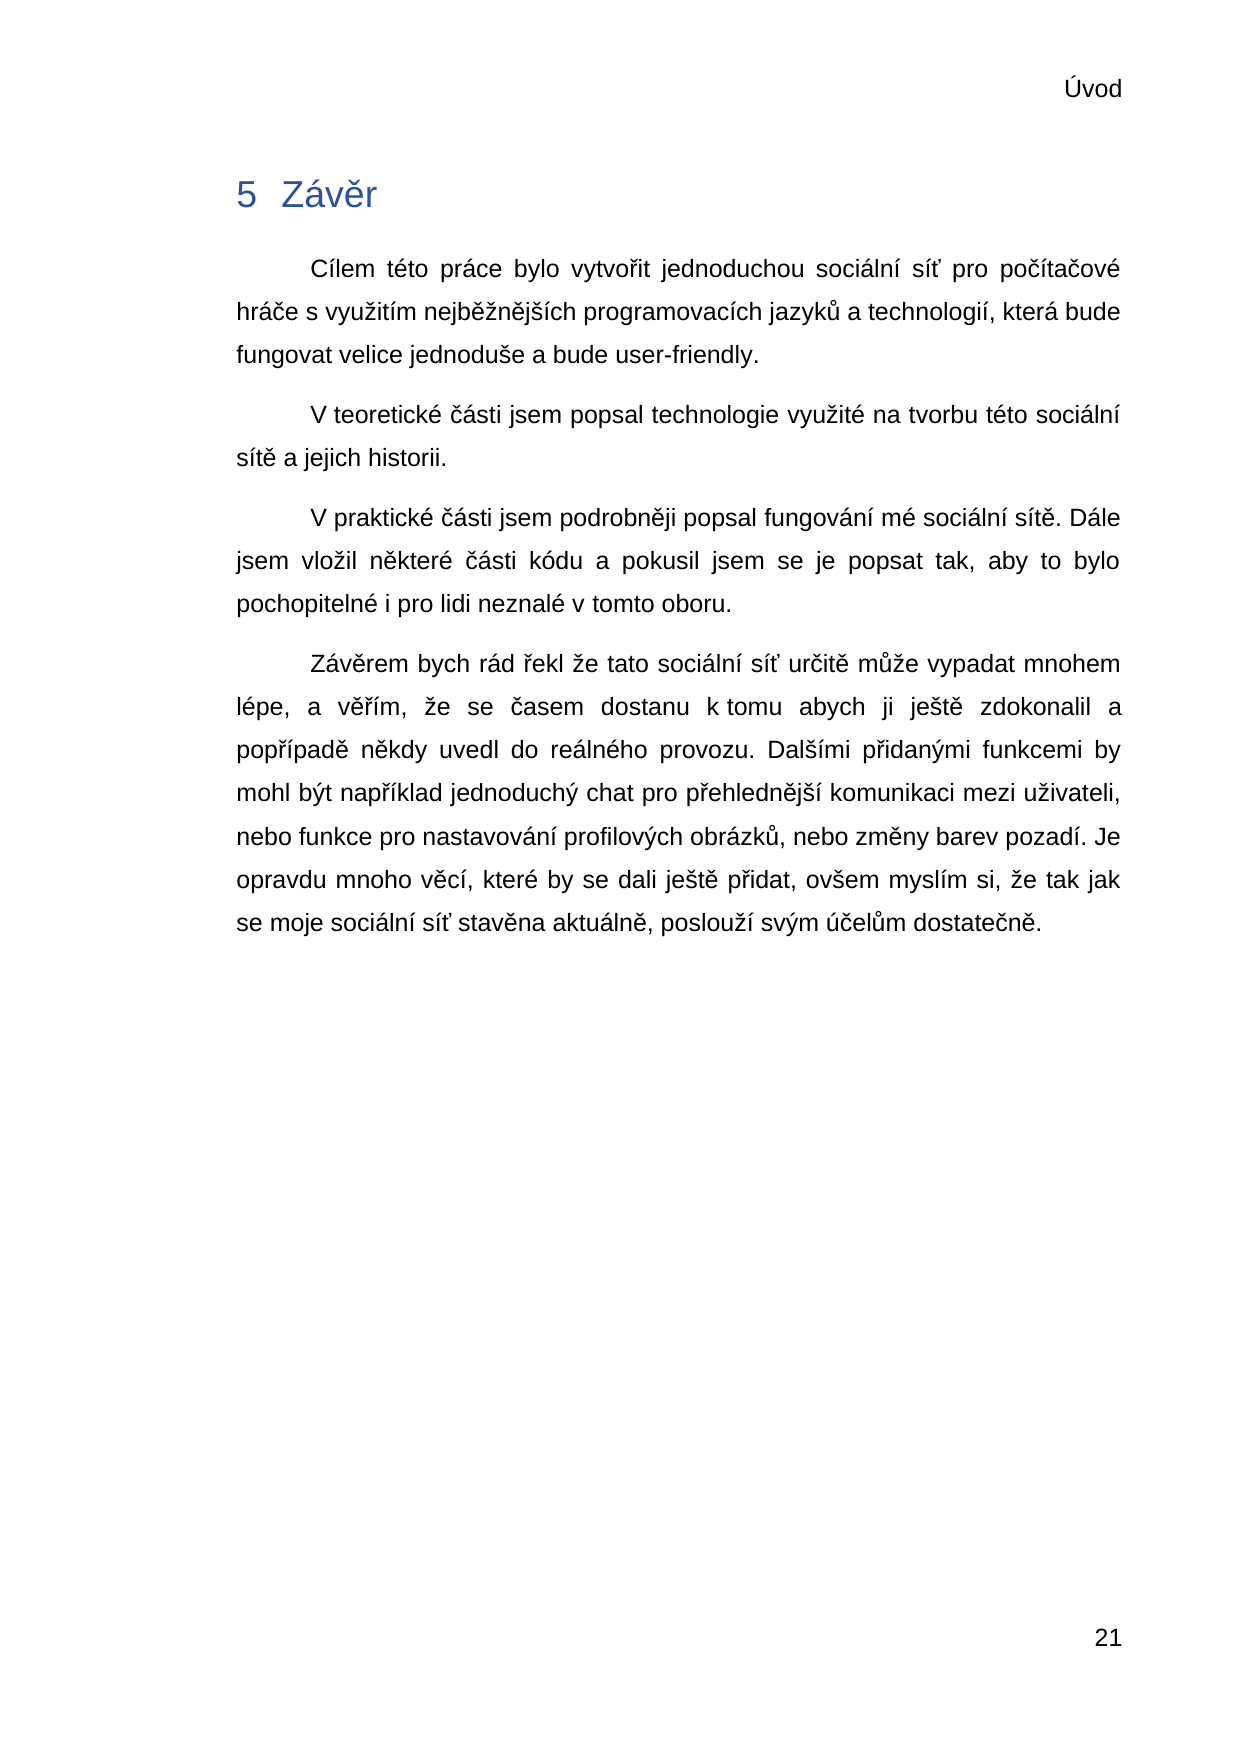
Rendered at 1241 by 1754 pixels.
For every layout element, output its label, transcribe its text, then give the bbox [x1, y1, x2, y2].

text V praktické části jsem podrobněji popsal fungování mé sociální sítě. Dále jsem vložil některé části kódu a pokusil jsem se je popsat tak, aby to bylo pochopitelné i pro lidi neznalé v tomto oboru. [236, 503, 1122, 618]
subtitle Závěr [236, 173, 1122, 216]
text V teoretické části jsem popsal technologie využité na tvorbu této sociální sítě a jejich historii. [236, 400, 1122, 472]
text Závěrem bych rád řekl že tato sociální síť určitě může vypadat mnohem lépe, a věřím, že se časem dostanu k tomu abych ji ještě zdokonalil a popřípadě někdy uvedl do reálného provozu. Dalšími přidanými funkcemi by mohl být například jednoduchý chat pro přehlednější komunikaci mezi uživateli, nebo funkce pro nastavování profilových obrázků, nebo změny barev pozadí. Je opravdu mnoho věcí, které by se dali ještě přidat, ovšem myslím si, že tak jak se moje sociální síť stavěna aktuálně, poslouží svým účelům dostatečně. [236, 649, 1122, 937]
text Cílem této práce bylo vytvořit jednoduchou sociální síť pro počítačové hráče s využitím nejběžnějších programovacích jazyků a technologií, která bude fungovat velice jednoduše a bude user-friendly. [236, 254, 1122, 369]
